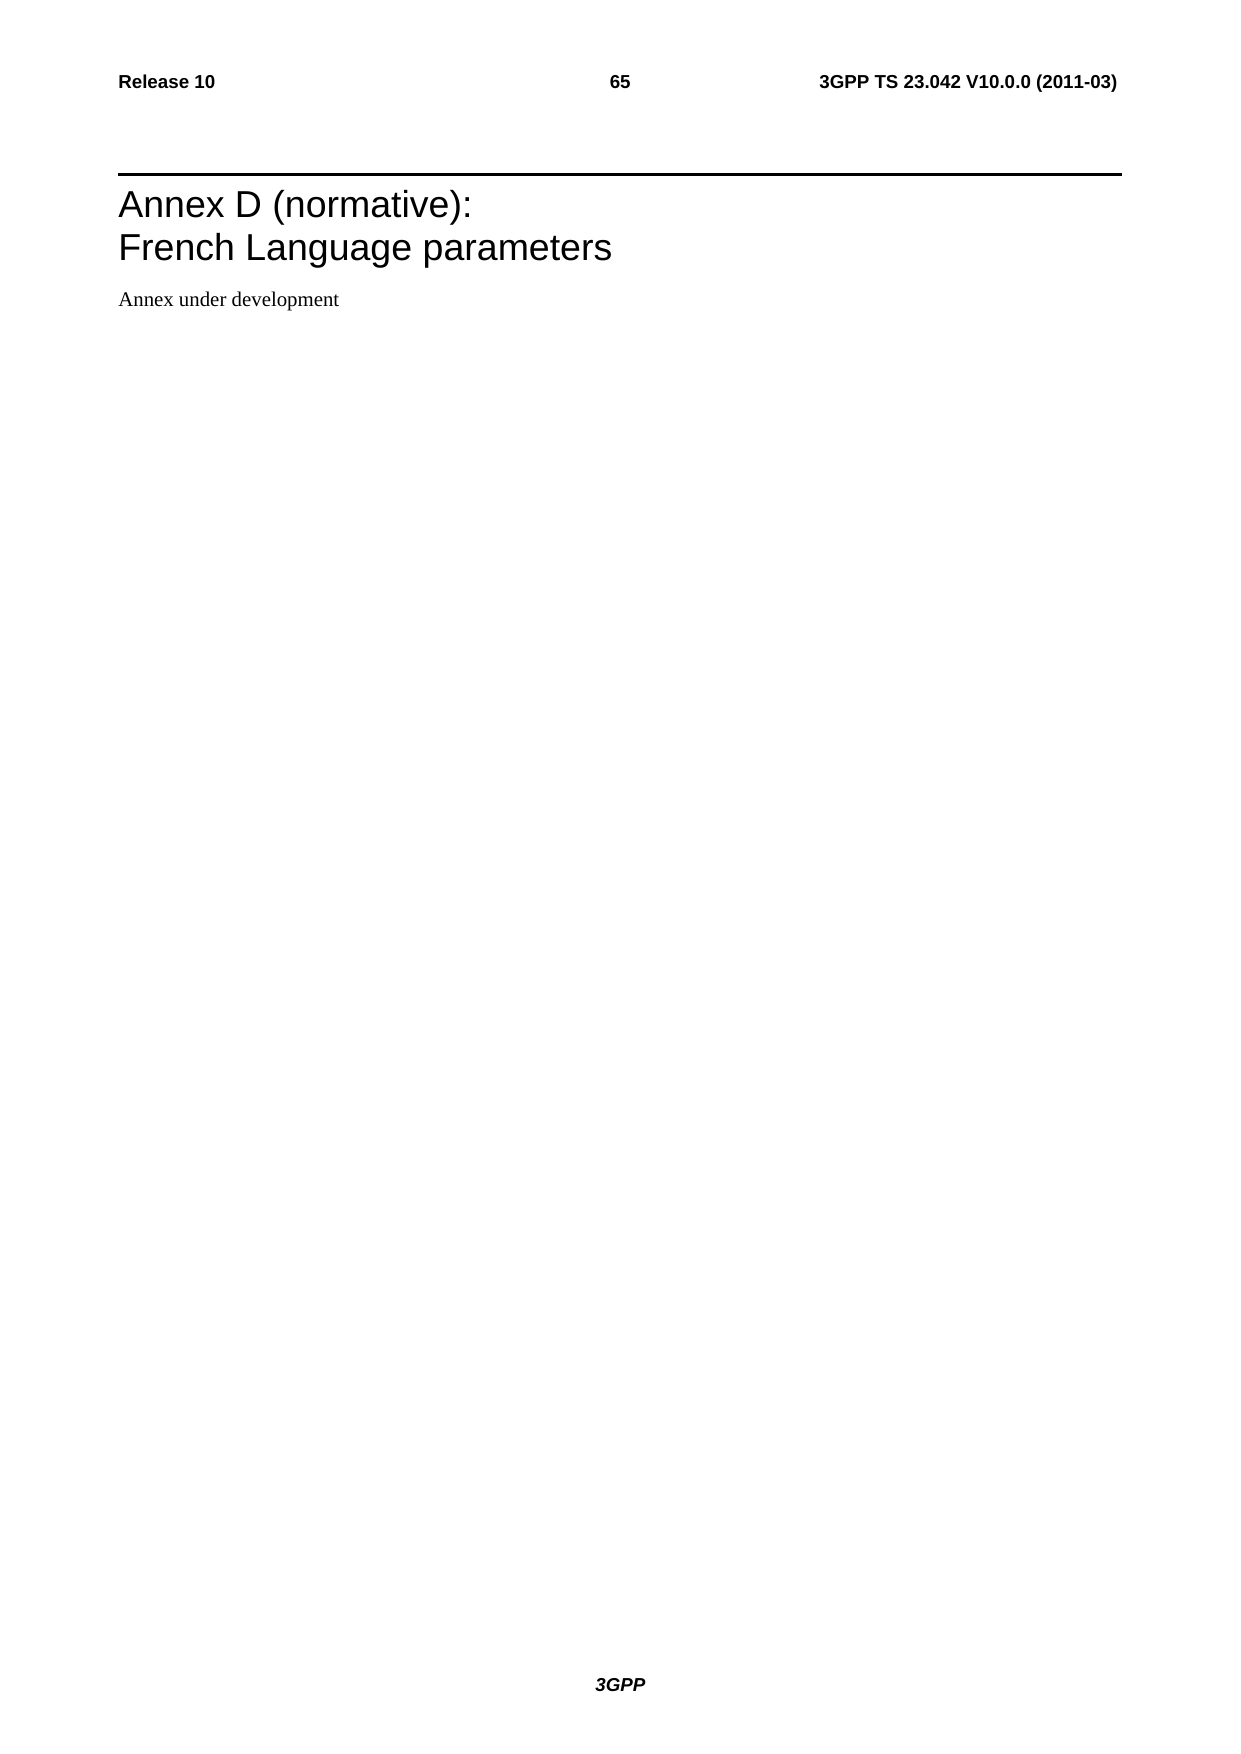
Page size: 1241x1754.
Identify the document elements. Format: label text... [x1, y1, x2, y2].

text Annex under development [118, 287, 1122, 311]
subtitle Annex D (normative): French Language parameters [118, 176, 1122, 268]
